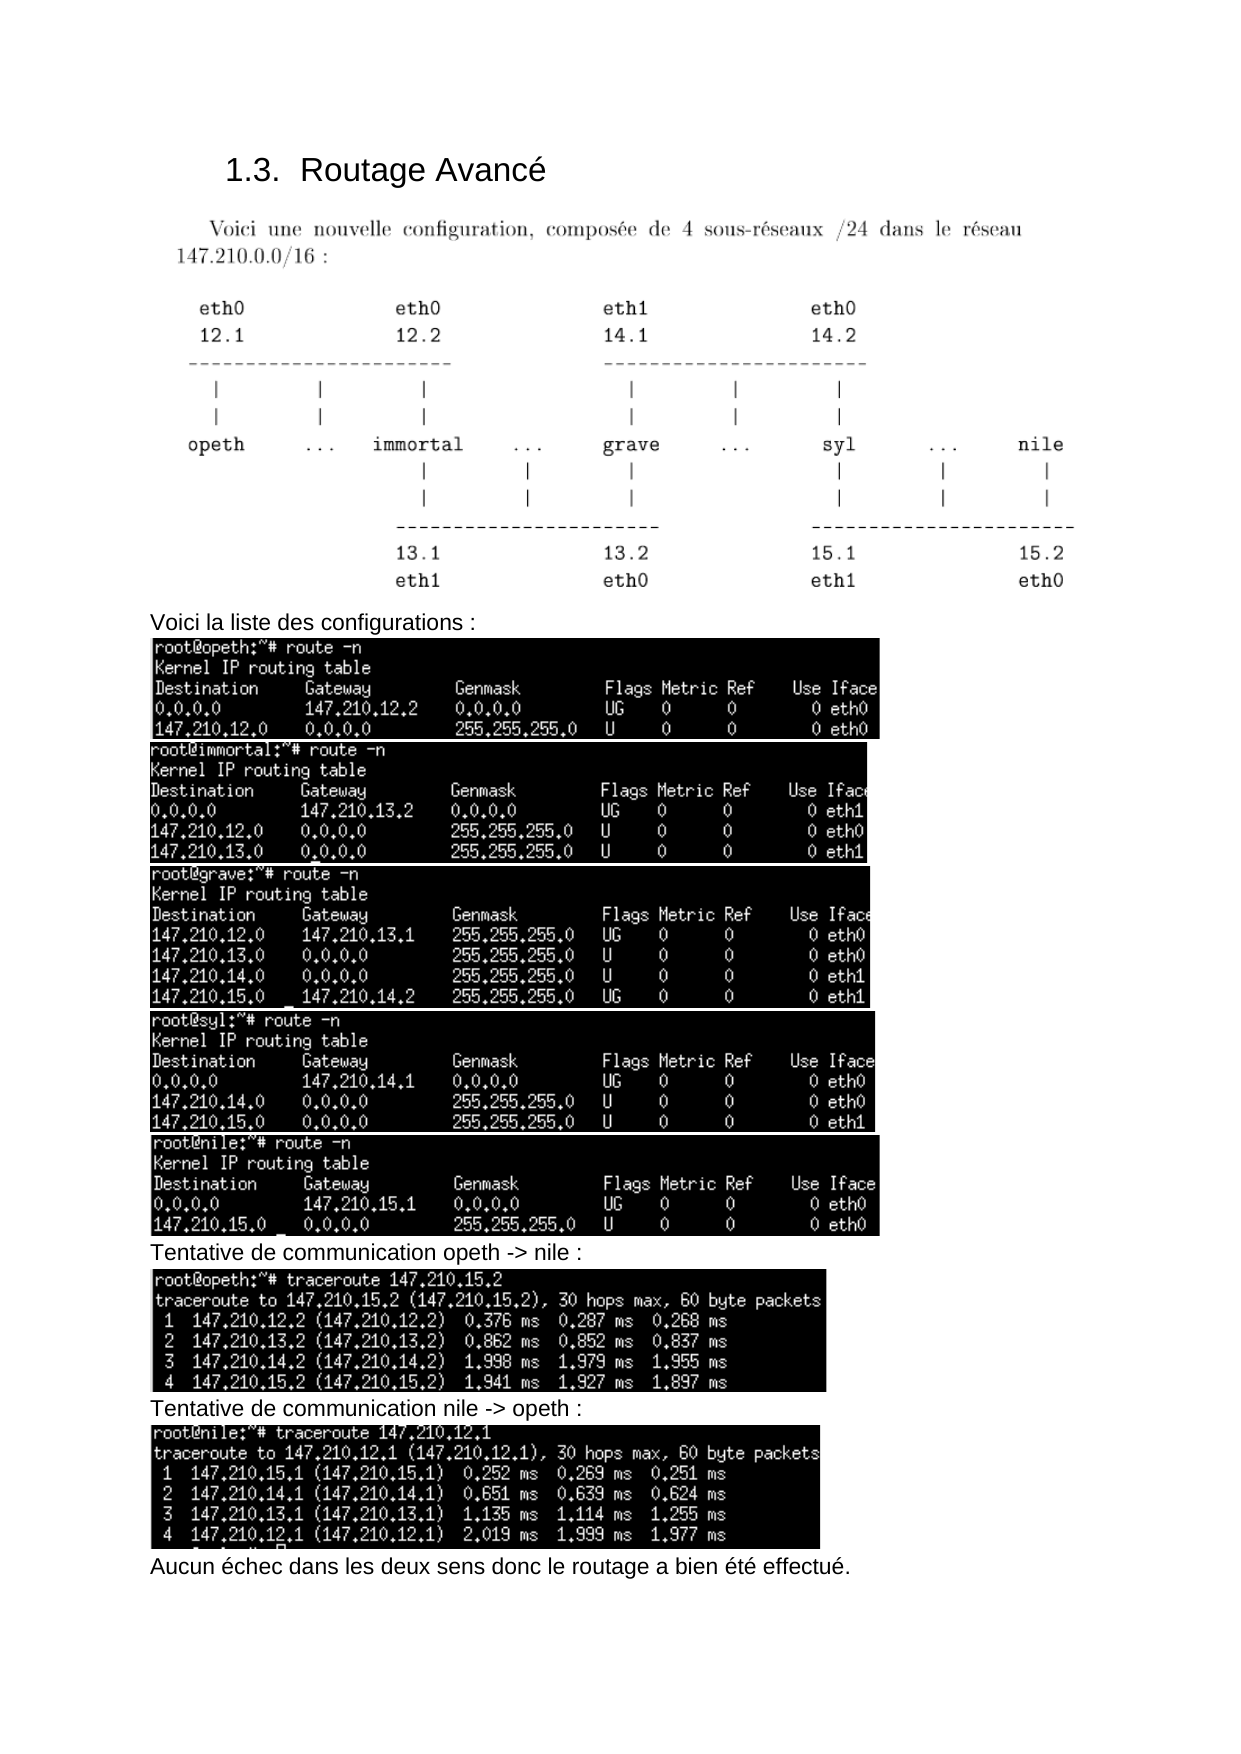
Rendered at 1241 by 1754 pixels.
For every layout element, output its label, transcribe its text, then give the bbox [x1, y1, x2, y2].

picture [150, 638, 880, 739]
picture [150, 1011, 876, 1132]
picture [150, 1269, 827, 1392]
subtitle 1.3. Routage Avancé [150, 150, 1090, 188]
text Voici la liste des configurations : [150, 608, 1090, 635]
picture [150, 1425, 821, 1549]
picture [150, 742, 868, 863]
text Tentative de communication nile -> opeth : [150, 1395, 1090, 1421]
picture [150, 866, 871, 1008]
text Tentative de communication opeth -> nile : [150, 1239, 1090, 1266]
picture [150, 206, 1091, 605]
picture [150, 1135, 880, 1236]
text Aucun échec dans les deux sens donc le routage a bien été effectué. [150, 1553, 1090, 1579]
